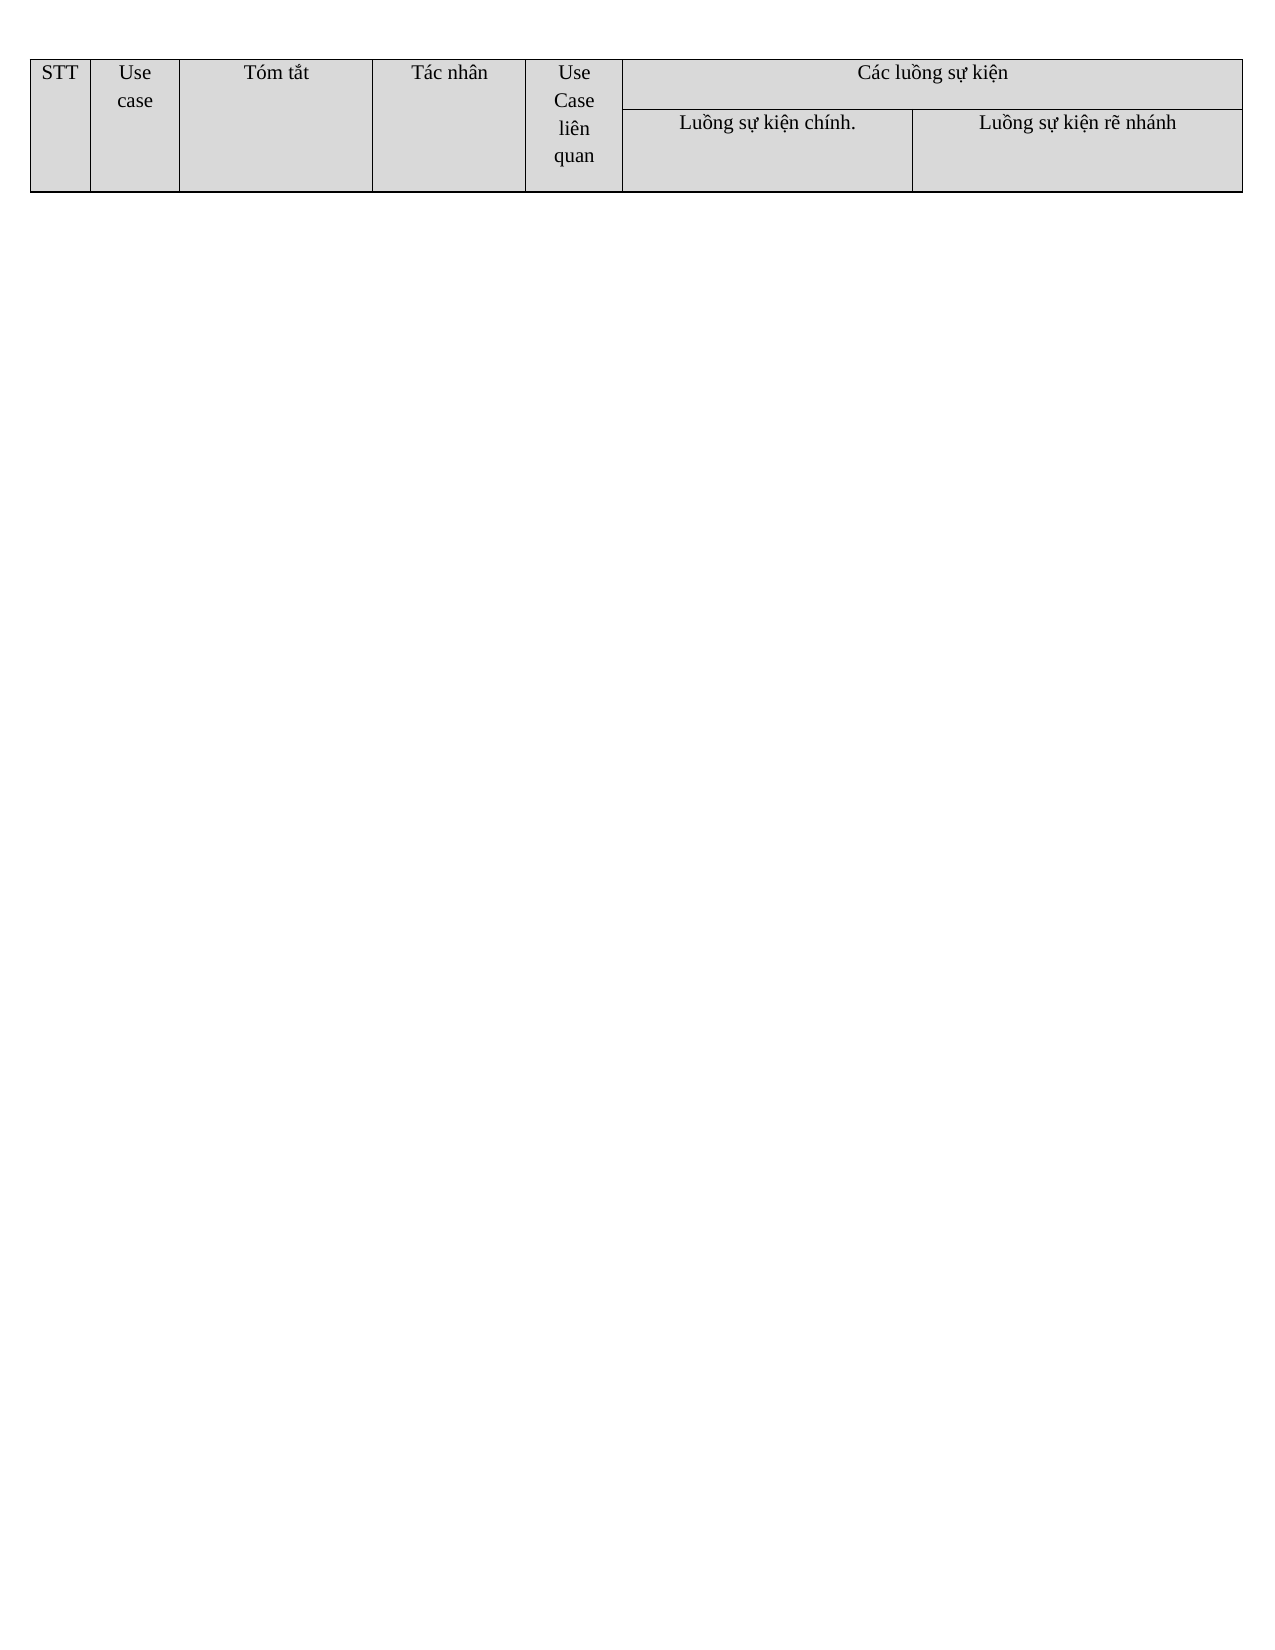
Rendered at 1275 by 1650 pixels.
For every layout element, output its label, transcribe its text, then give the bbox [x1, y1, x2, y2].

table_cell Luồng sự kiện chính. [623, 110, 912, 191]
table_header Use case [91, 60, 179, 191]
table_header Các luồng sự kiện [623, 60, 1242, 109]
table_header Tóm tắt [180, 60, 372, 191]
table_header Use Case liên quan [526, 60, 622, 191]
table_cell Luồng sự kiện rẽ nhánh [913, 110, 1242, 191]
table_header Tác nhân [373, 60, 525, 191]
table_header STT [31, 60, 90, 191]
